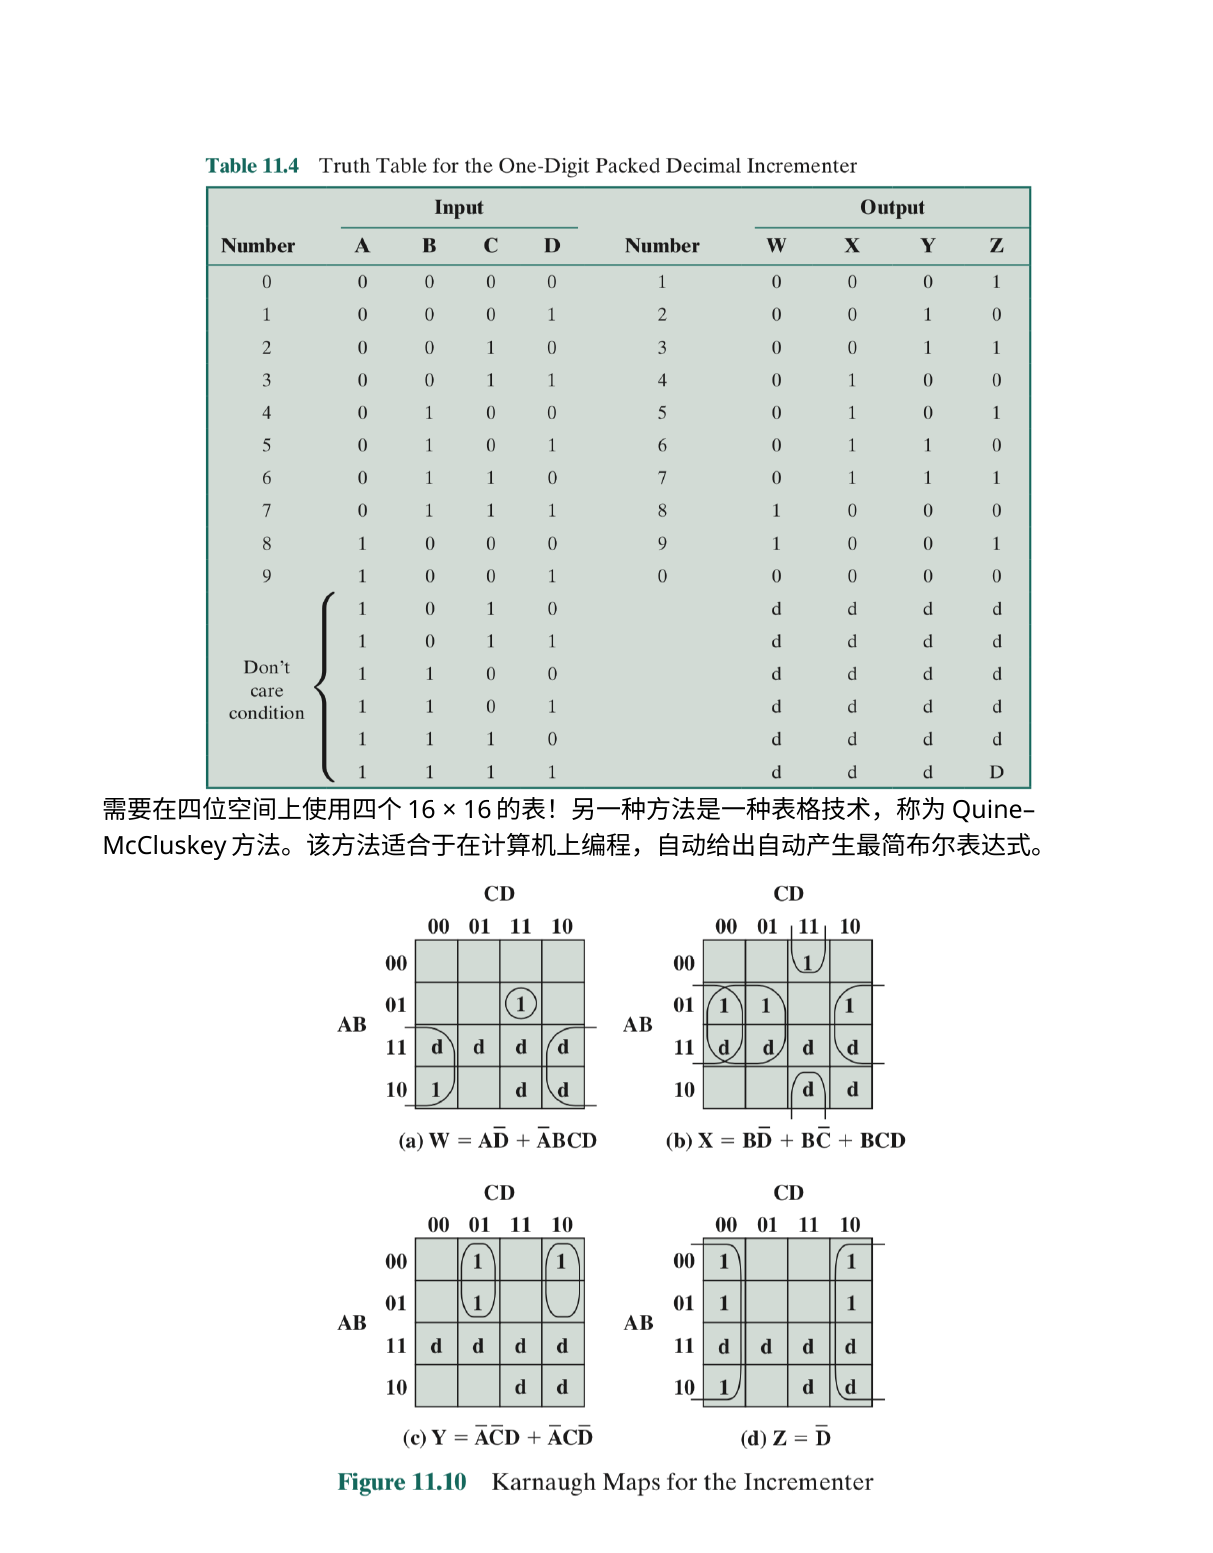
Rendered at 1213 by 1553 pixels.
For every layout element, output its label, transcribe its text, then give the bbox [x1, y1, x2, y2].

picture [317, 861, 919, 1512]
text 需要在四位空间上使用四个16 × 16的表！另一种方法是一种表格技术，称为Quine–McCluskey方法。该方法适合于在计算机上编程，自动给出自动产生最简布尔表达式。 [102, 789, 1133, 862]
picture [201, 147, 1034, 790]
